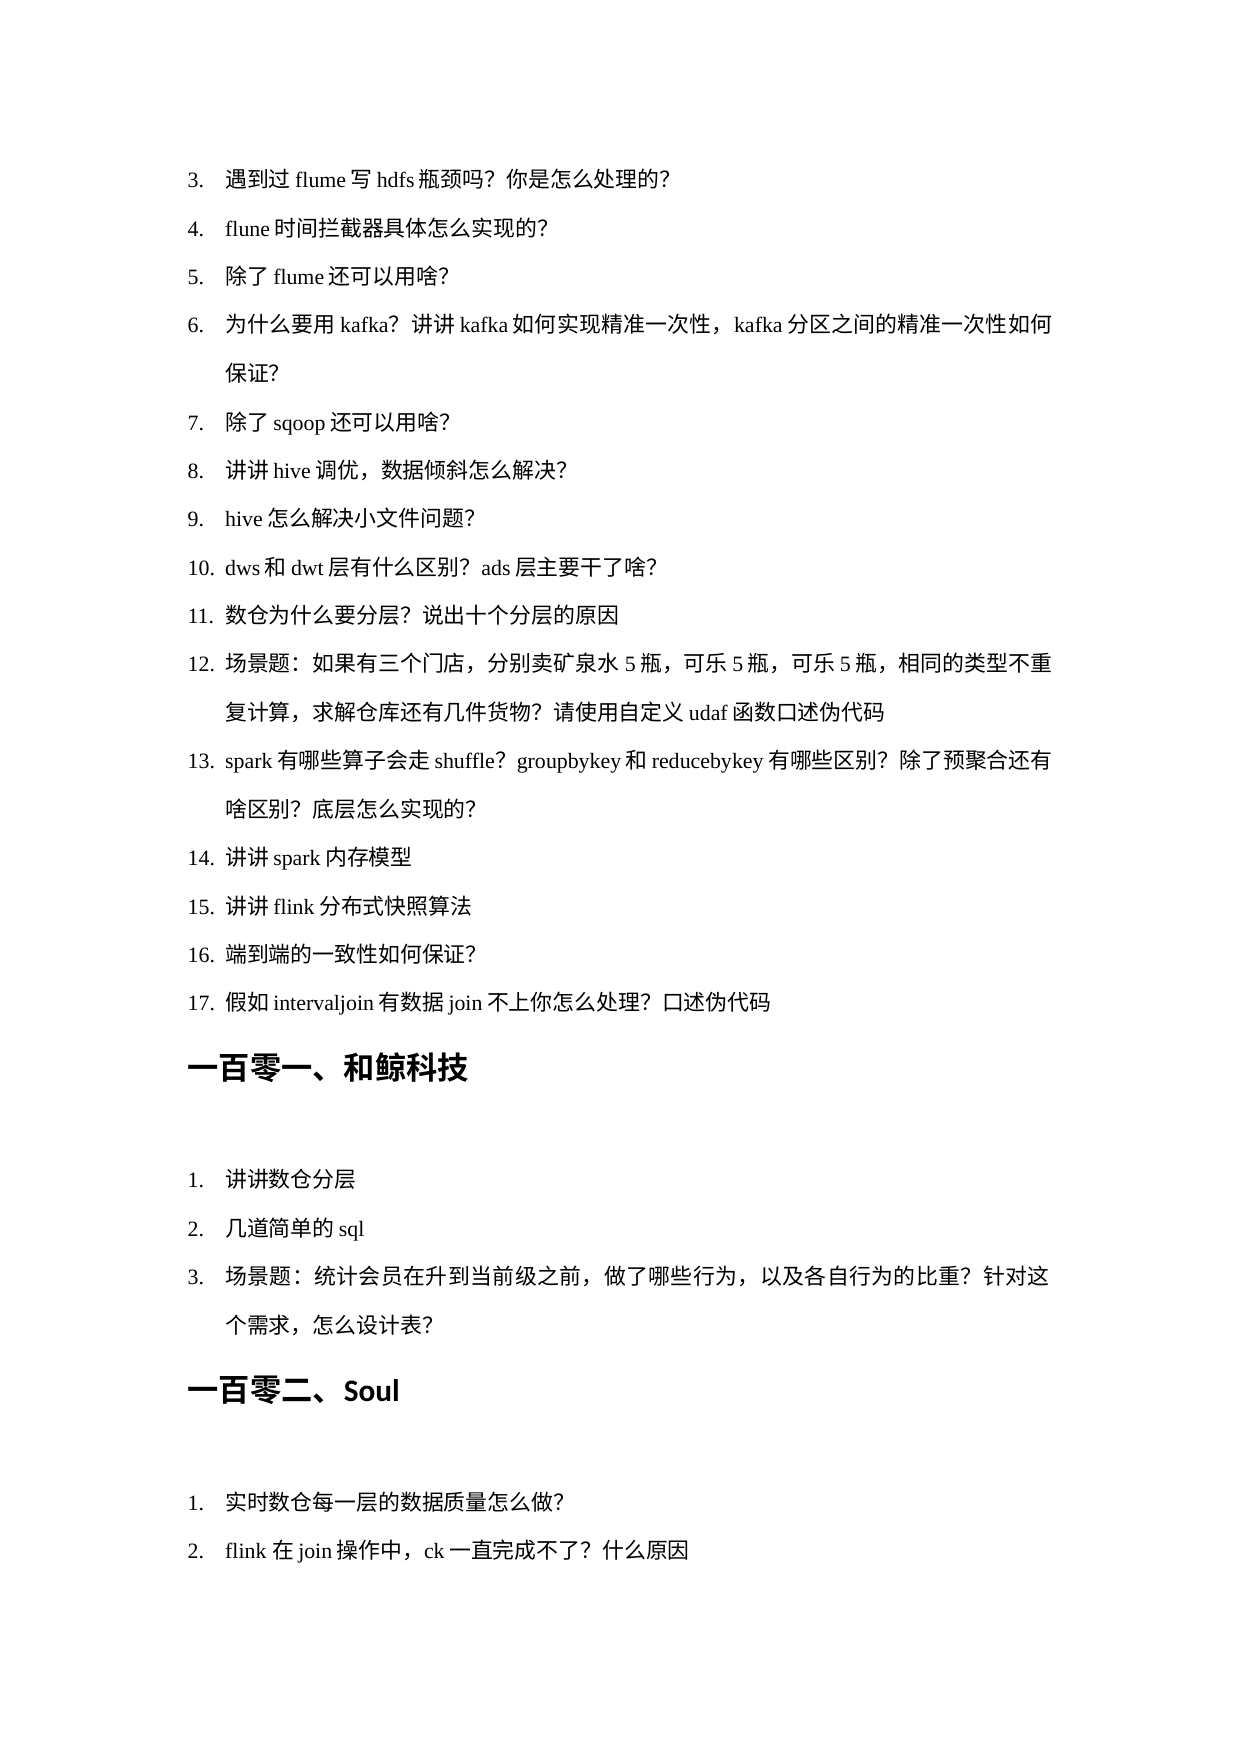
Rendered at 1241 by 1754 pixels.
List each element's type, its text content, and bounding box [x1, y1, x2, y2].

subtitle 一百零二、Soul [187, 1356, 1053, 1421]
list 几道简单的sql [187, 1210, 1053, 1243]
list 数仓为什么要分层？说出十个分层的原因 [187, 597, 1053, 630]
list 遇到过flume写hdfs瓶颈吗？你是怎么处理的？ [187, 162, 1053, 194]
list flink 在join操作中，ck一直完成不了？什么原因 [187, 1533, 1053, 1565]
list 讲讲数仓分层 [187, 1162, 1053, 1194]
list spark有哪些算子会走shuffle？groupbykey和reducebykey有哪些区别？除了预聚合还有啥区别？底层怎么实现的？ [187, 743, 1053, 824]
list 除了sqoop还可以用啥？ [187, 404, 1053, 437]
list dws和dwt层有什么区别？ads层主要干了啥？ [187, 549, 1053, 582]
list 场景题：如果有三个门店，分别卖矿泉水5瓶，可乐5瓶，可乐5瓶，相同的类型不重复计算，求解仓库还有几件货物？请使用自定义udaf函数口述伪代码 [187, 646, 1053, 727]
list 端到端的一致性如何保证？ [187, 937, 1053, 969]
list 讲讲spark内存模型 [187, 840, 1053, 872]
list 实时数仓每一层的数据质量怎么做？ [187, 1484, 1053, 1517]
list 为什么要用kafka？讲讲kafka如何实现精准一次性，kafka分区之间的精准一次性如何保证？ [187, 307, 1053, 388]
list flune时间拦截器具体怎么实现的？ [187, 210, 1053, 243]
list 假如intervaljoin有数据join不上你怎么处理？口述伪代码 [187, 985, 1053, 1017]
list 场景题：统计会员在升到当前级之前，做了哪些行为，以及各自行为的比重？针对这个需求，怎么设计表？ [187, 1258, 1053, 1340]
list 除了flume还可以用啥？ [187, 259, 1053, 291]
list hive怎么解决小文件问题？ [187, 501, 1053, 533]
list 讲讲hive调优，数据倾斜怎么解决？ [187, 452, 1053, 485]
list 讲讲flink分布式快照算法 [187, 888, 1053, 921]
subtitle 一百零一、和鲸科技 [187, 1033, 1053, 1098]
